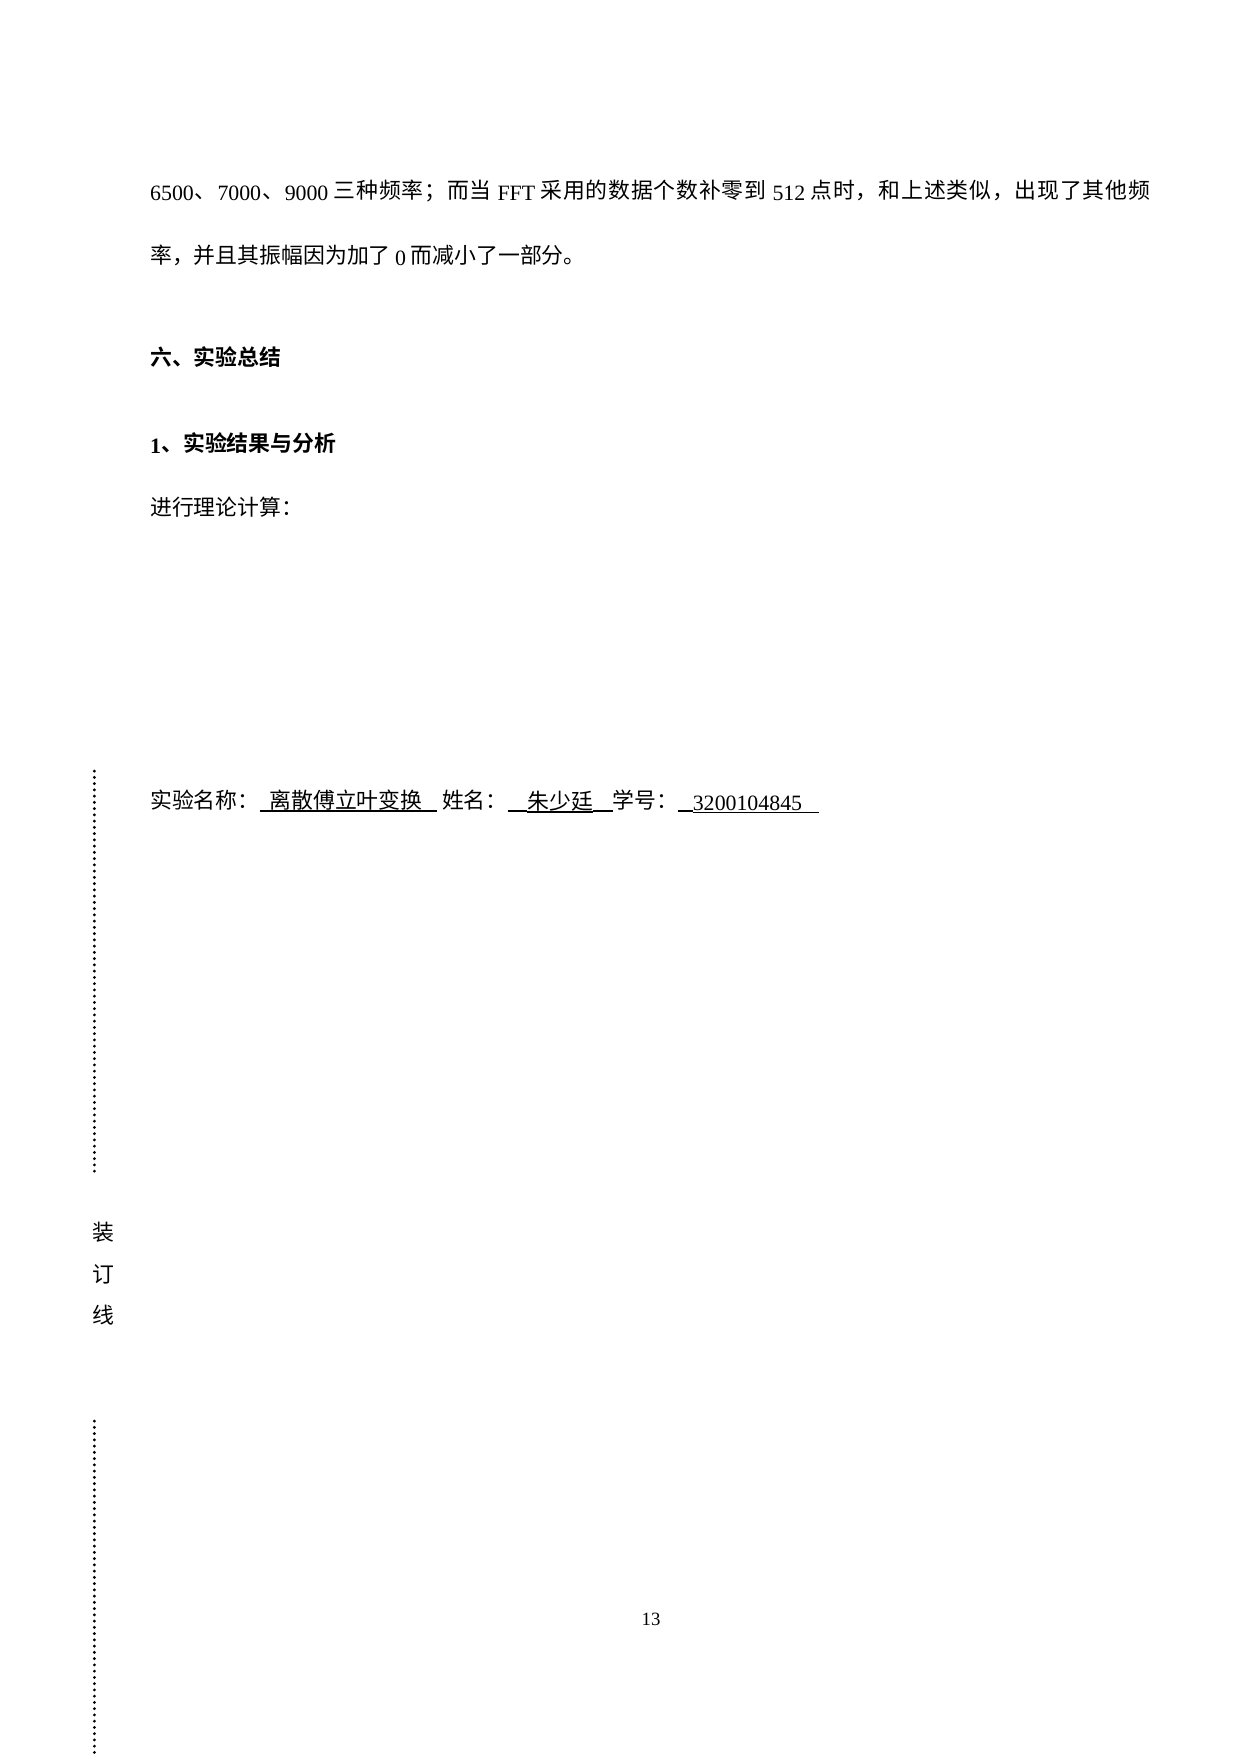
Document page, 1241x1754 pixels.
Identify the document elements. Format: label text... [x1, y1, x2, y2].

text 实验名称： 离散傅立叶变换 姓名： 朱少廷 学号： 3200104845 [150, 771, 1152, 836]
text 1、实验结果与分析 [150, 414, 1152, 479]
text 进行理论计算： [150, 479, 1152, 544]
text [150, 162, 1152, 292]
text 六、实验总结 [150, 328, 1152, 393]
